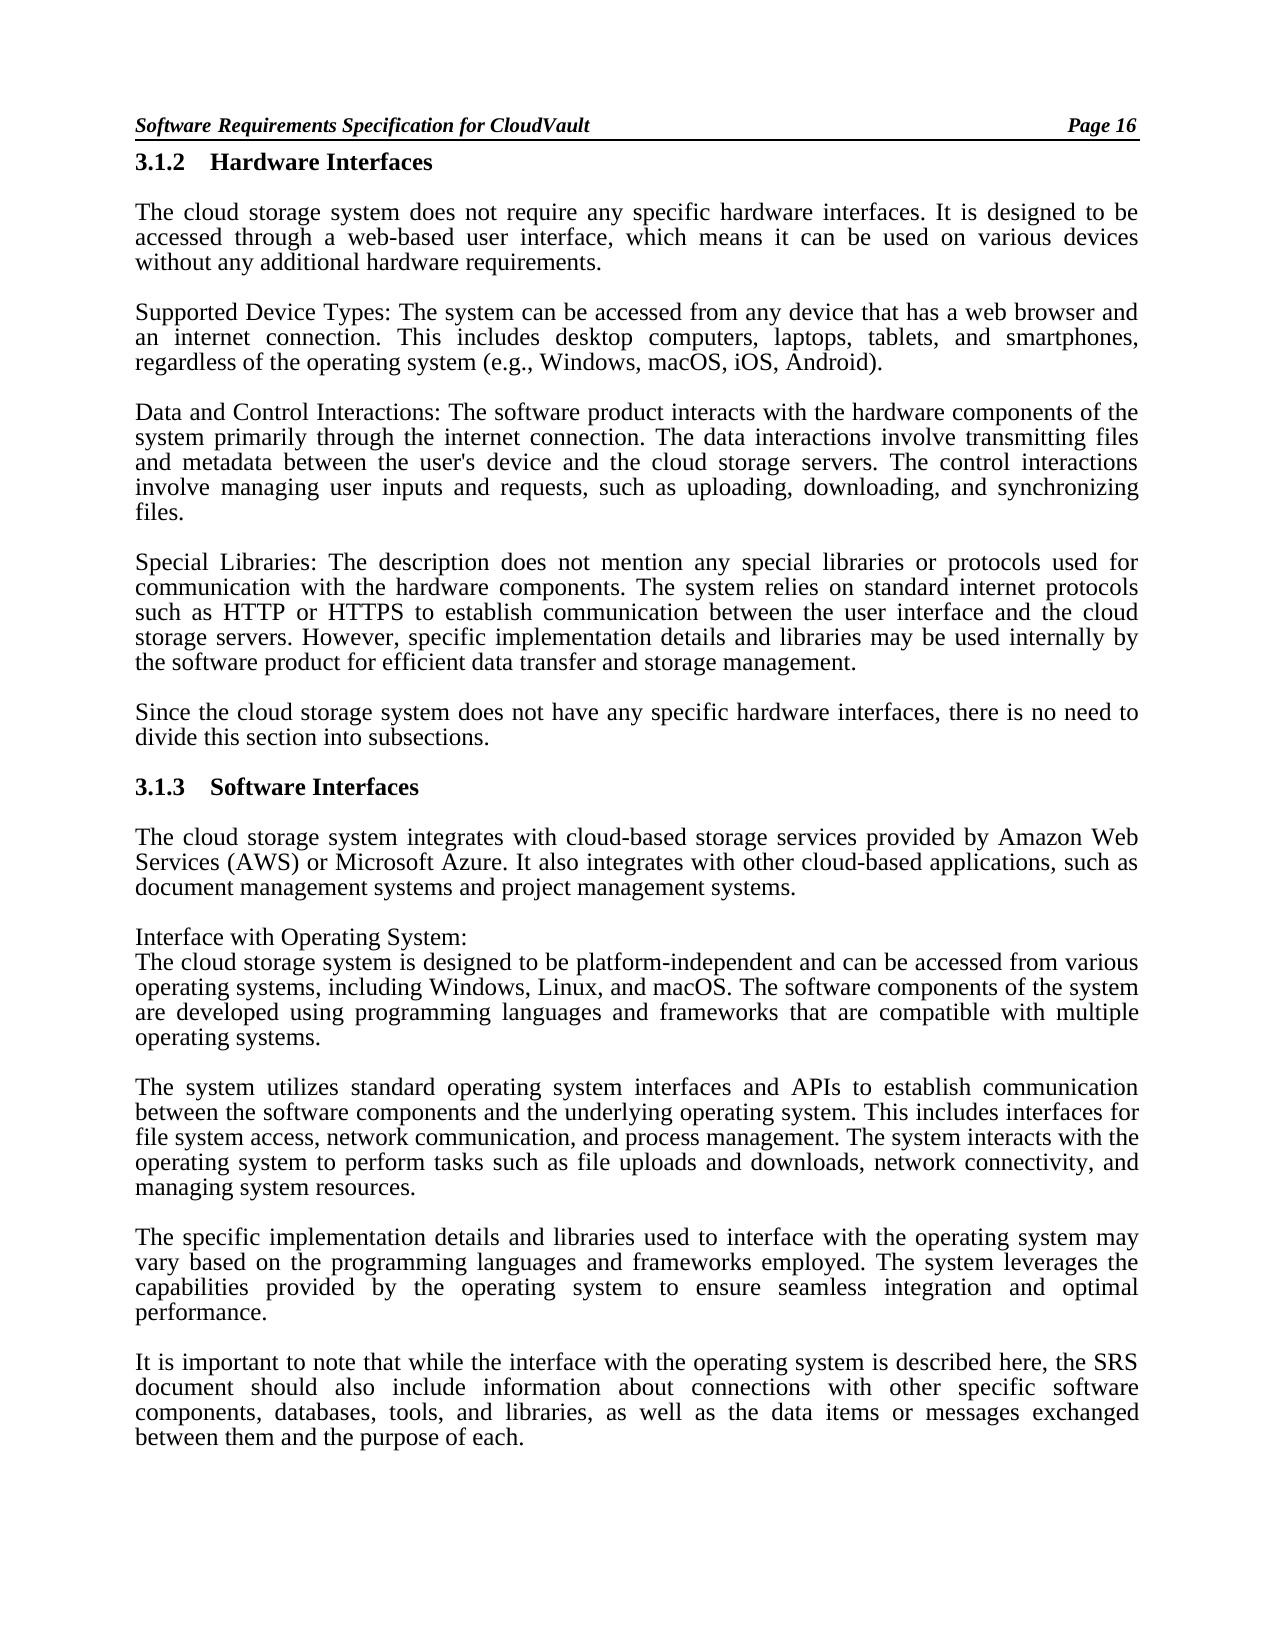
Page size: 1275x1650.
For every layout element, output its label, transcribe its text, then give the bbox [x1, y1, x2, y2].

text Interface with Operating System: [135, 925, 1140, 950]
text The cloud storage system does not require any specific hardware interfaces. It is designed to be accessed through a web-based user interface, which means it can be used on various devices without any additional hardware requirements. [135, 200, 1140, 275]
subtitle Hardware Interfaces [135, 150, 1140, 175]
text Supported Device Types: The system can be accessed from any device that has a web browser and an internet connection. This includes desktop computers, laptops, tablets, and smartphones, regardless of the operating system (e.g., Windows, macOS, iOS, Android). [135, 300, 1140, 375]
text Special Libraries: The description does not mention any special libraries or protocols used for communication with the hardware components. The system relies on standard internet protocols such as HTTP or HTTPS to establish communication between the user interface and the cloud storage servers. However, specific implementation details and libraries may be used internally by the software product for efficient data transfer and storage management. [135, 550, 1140, 675]
text The specific implementation details and libraries used to interface with the operating system may vary based on the programming languages and frameworks employed. The system leverages the capabilities provided by the operating system to ensure seamless integration and optimal performance. [135, 1225, 1140, 1325]
text The cloud storage system is designed to be platform-independent and can be accessed from various operating systems, including Windows, Linux, and macOS. The software components of the system are developed using programming languages and frameworks that are compatible with multiple operating systems. [135, 950, 1140, 1050]
text Since the cloud storage system does not have any specific hardware interfaces, there is no need to divide this section into subsections. [135, 700, 1140, 750]
text It is important to note that while the interface with the operating system is described here, the SRS document should also include information about connections with other specific software components, databases, tools, and libraries, as well as the data items or messages exchanged between them and the purpose of each. [135, 1350, 1140, 1450]
text The cloud storage system integrates with cloud-based storage services provided by Amazon Web Services (AWS) or Microsoft Azure. It also integrates with other cloud-based applications, such as document management systems and project management systems. [135, 825, 1140, 900]
text Data and Control Interactions: The software product interacts with the hardware components of the system primarily through the internet connection. The data interactions involve transmitting files and metadata between the user's device and the cloud storage servers. The control interactions involve managing user inputs and requests, such as uploading, downloading, and synchronizing files. [135, 400, 1140, 525]
text The system utilizes standard operating system interfaces and APIs to establish communication between the software components and the underlying operating system. This includes interfaces for file system access, network communication, and process management. The system interacts with the operating system to perform tasks such as file uploads and downloads, network connectivity, and managing system resources. [135, 1075, 1140, 1200]
subtitle Software Interfaces [135, 775, 1140, 800]
